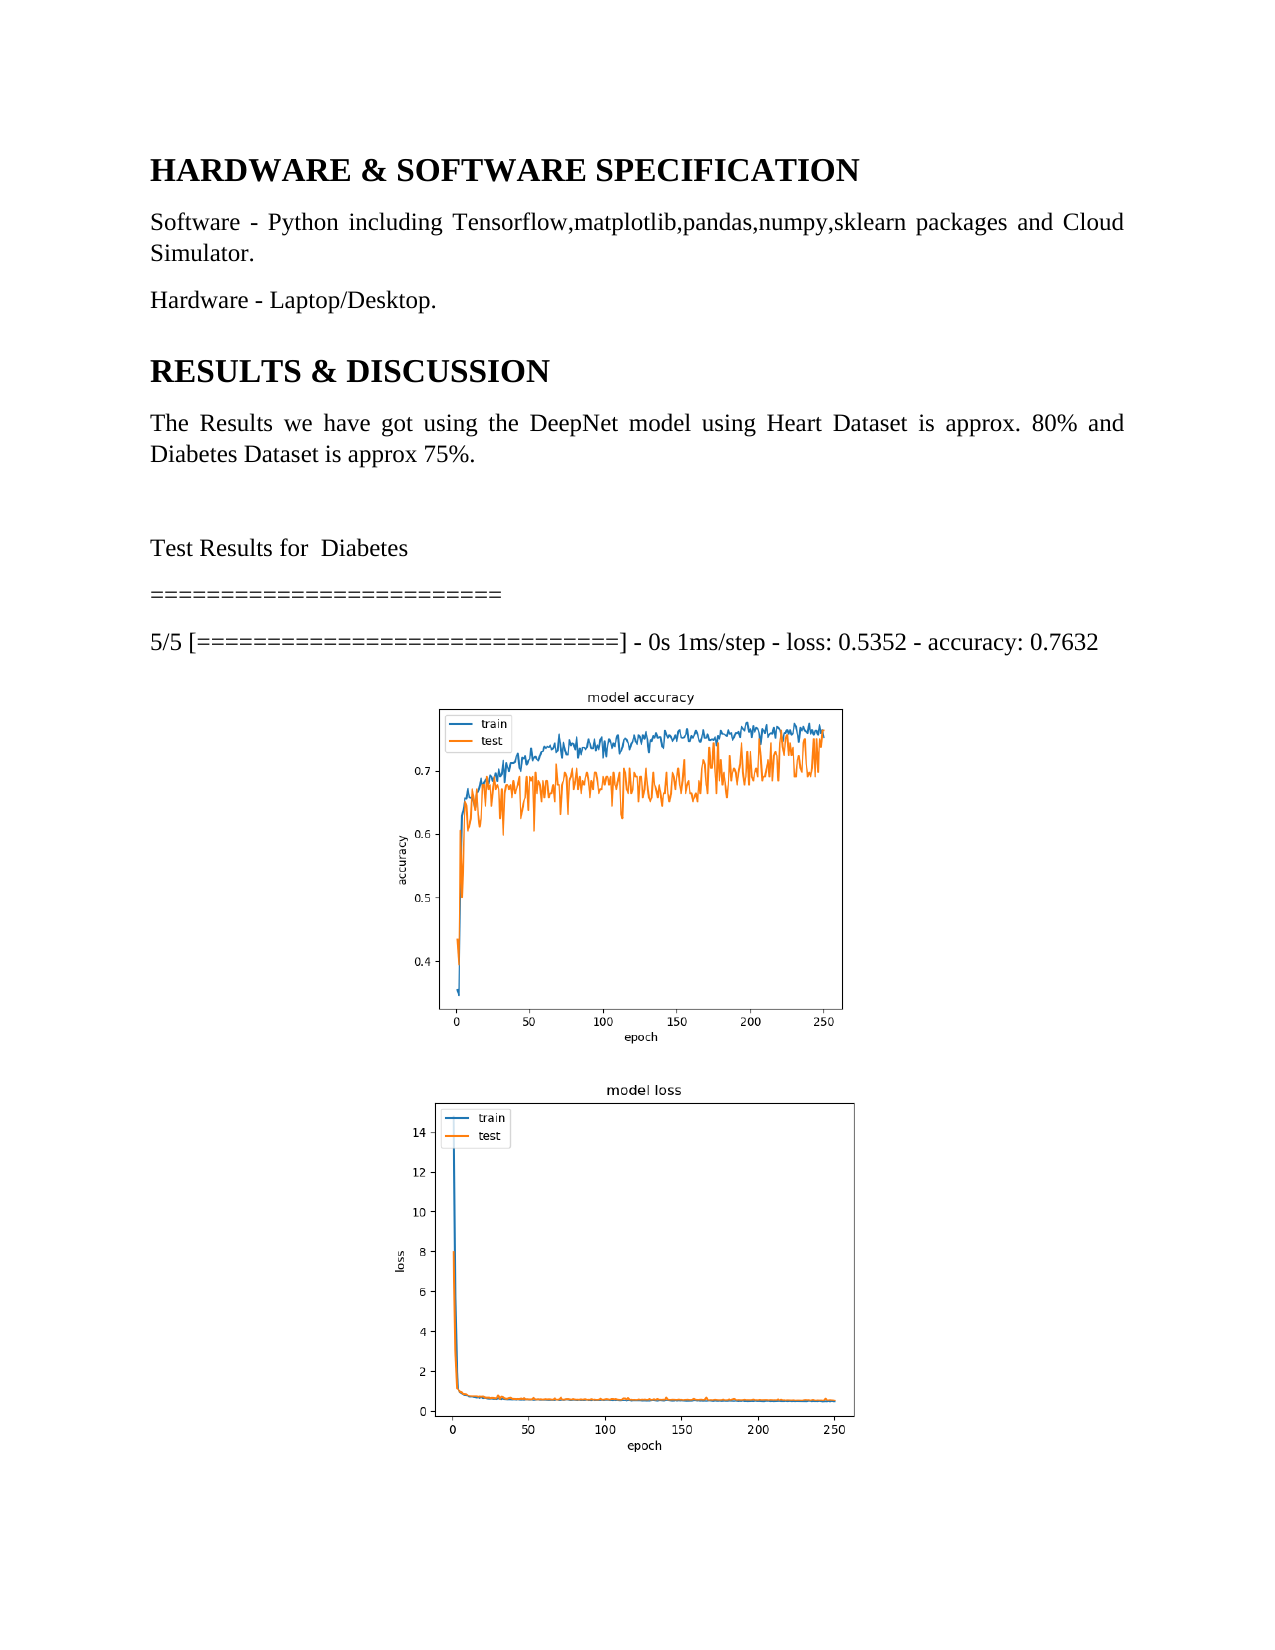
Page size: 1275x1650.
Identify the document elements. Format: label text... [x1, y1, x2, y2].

text ========================= [150, 580, 1125, 609]
text Software - Python including Tensorflow,matplotlib,pandas,numpy,sklearn packages and Cloud Simulator. [150, 207, 1125, 266]
text The Results we have got using the DeepNet model using Heart Dataset is approx. 80% and Diabetes Dataset is approx 75%. [150, 408, 1125, 467]
text RESULTS & DISCUSSION [150, 351, 1125, 389]
text 5/5 [==============================] - 0s 1ms/step - loss: 0.5352 - accuracy: 0.7632 [150, 627, 1125, 656]
text Hardware - Laptop/Desktop. [150, 285, 1125, 313]
picture [386, 674, 889, 1048]
picture [382, 1065, 893, 1457]
text HARDWARE & SOFTWARE SPECIFICATION [150, 150, 1125, 188]
text Test Results for Diabetes [150, 533, 1125, 562]
